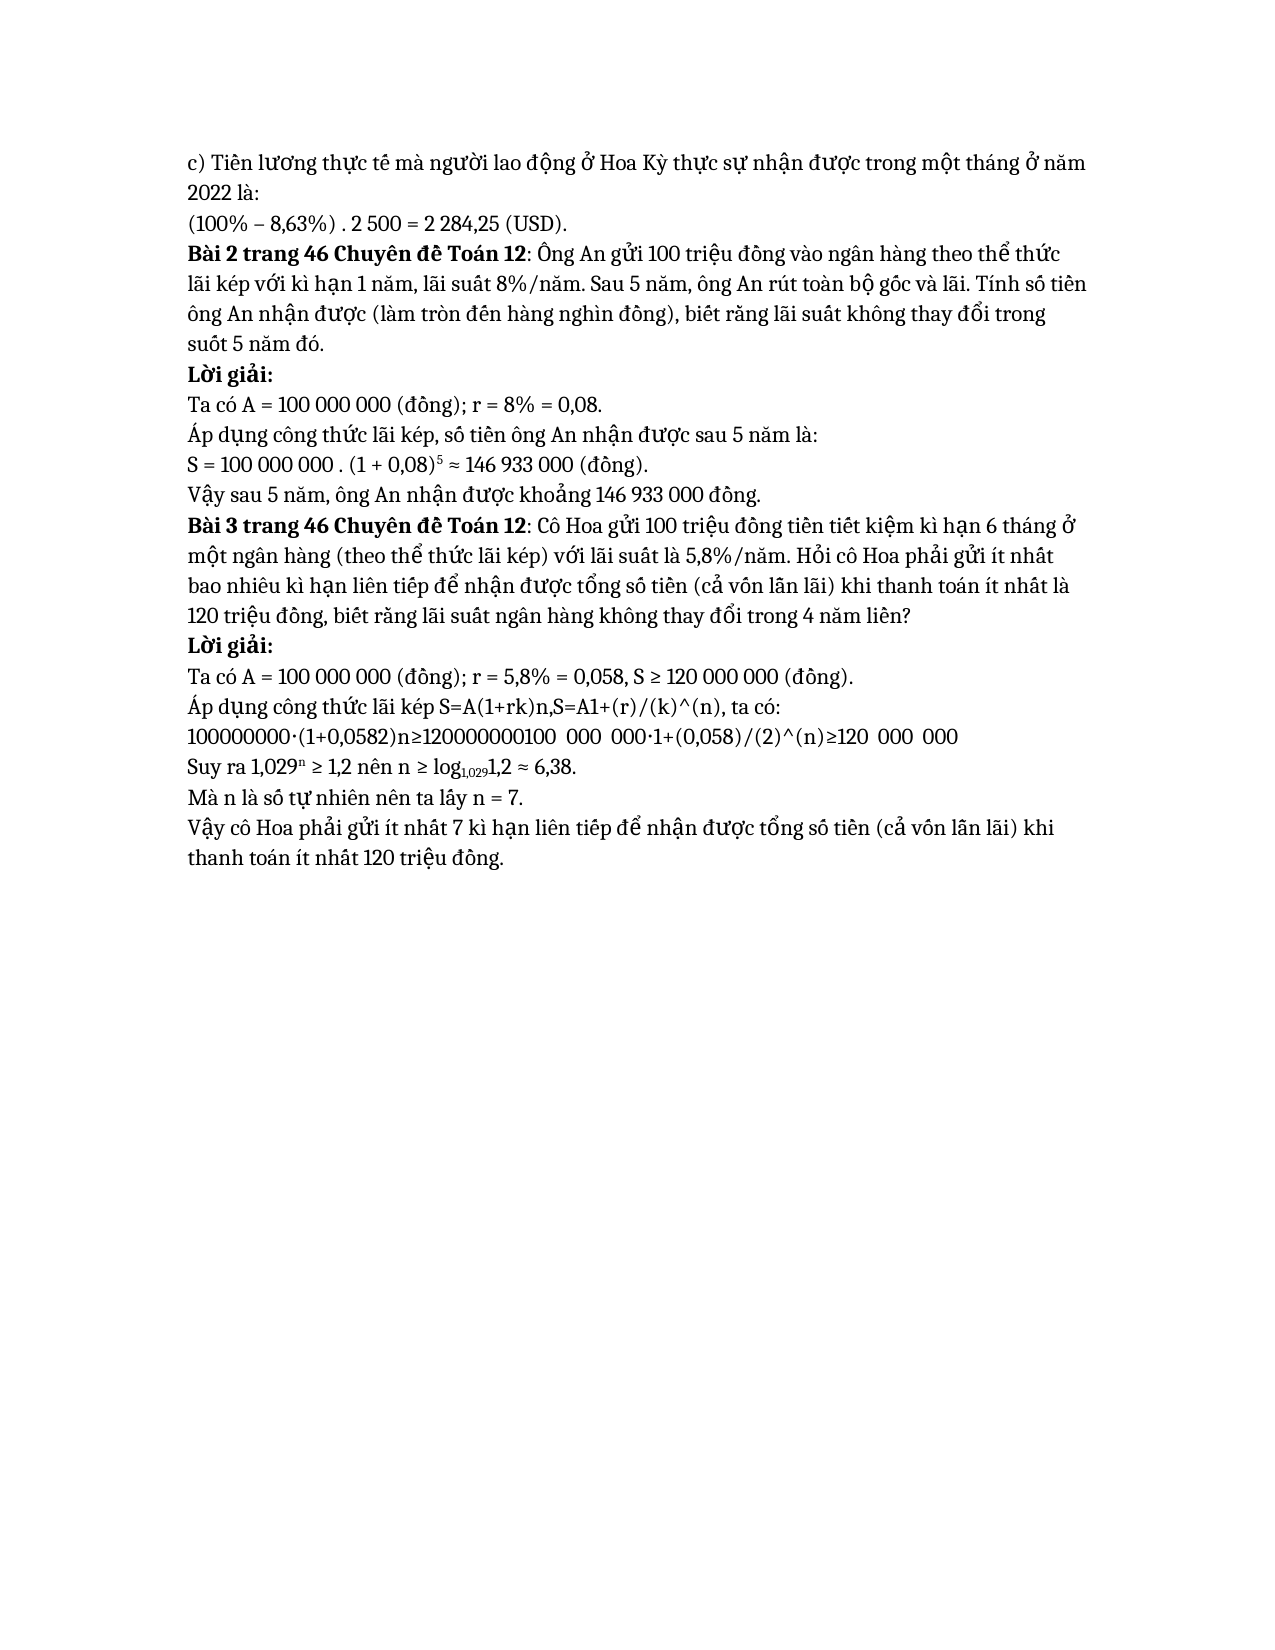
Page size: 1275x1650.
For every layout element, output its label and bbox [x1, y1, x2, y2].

text [187, 150, 1087, 901]
